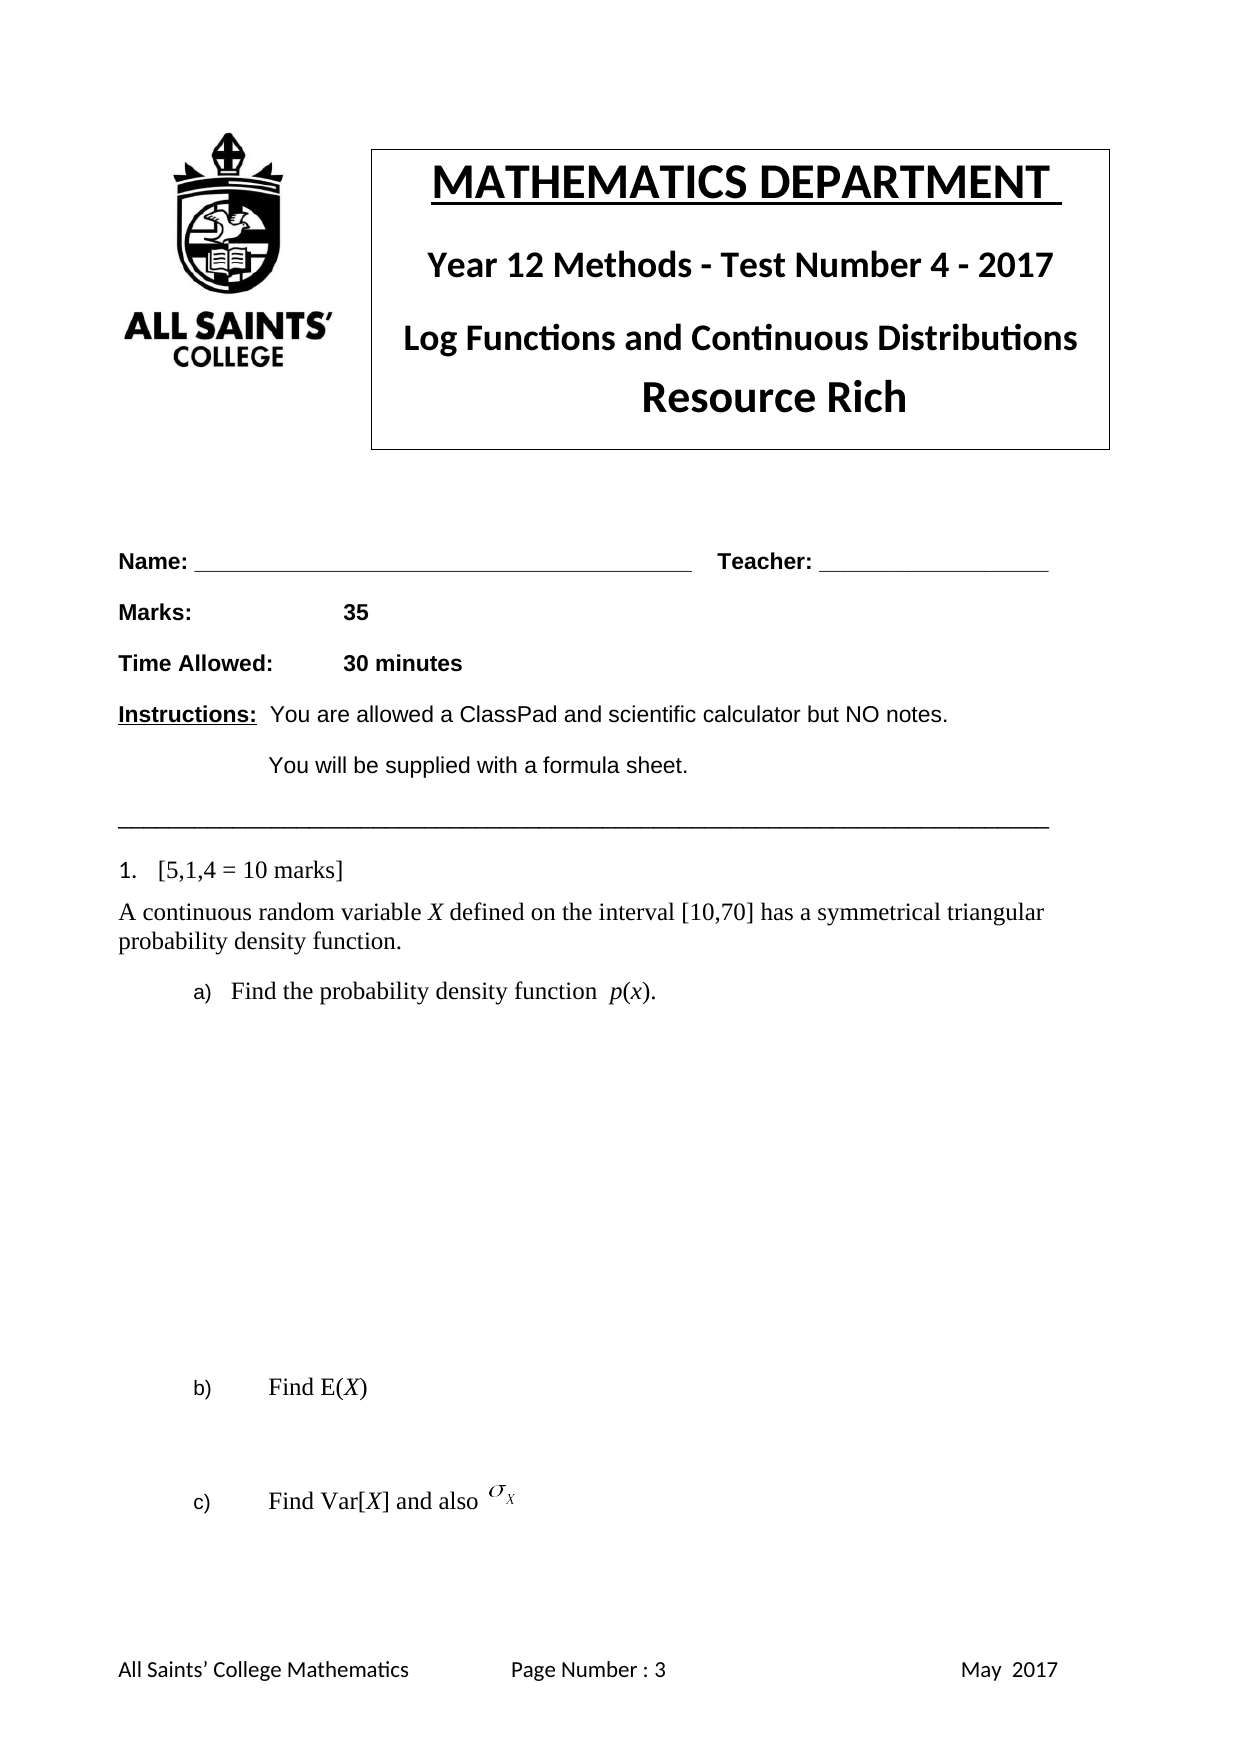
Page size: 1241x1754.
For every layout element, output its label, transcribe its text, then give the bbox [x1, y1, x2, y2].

list [5,1,4 = 10 marks] [118, 854, 1122, 885]
text You will be supplied with a formula sheet. [193, 752, 1122, 779]
text Time Allowed: 30 minutes [118, 650, 1122, 677]
list Find E(X) [193, 1372, 1122, 1401]
text A continuous random variable X defined on the interval [10,70] has a symmetrical triangular probability density function. [118, 897, 1122, 955]
list Find Var[X] and also [193, 1472, 1122, 1514]
text _________________________________________________________________________ [118, 803, 1122, 830]
table_header MATHEMATICS DEPARTMENT Year 12 Methods - Test Number 4 - 2017 Log Functions and Continuous Distributions Resource Rich [372, 150, 1109, 449]
text Instructions: You are allowed a ClassPad and scientific calculator but NO notes. [118, 701, 1122, 728]
text Name: _______________________________________ Teacher: __________________ [118, 548, 1122, 574]
list Find the probability density function p(x). [193, 976, 1122, 1004]
text Marks: 35 [118, 599, 1122, 626]
picture [115, 127, 340, 369]
